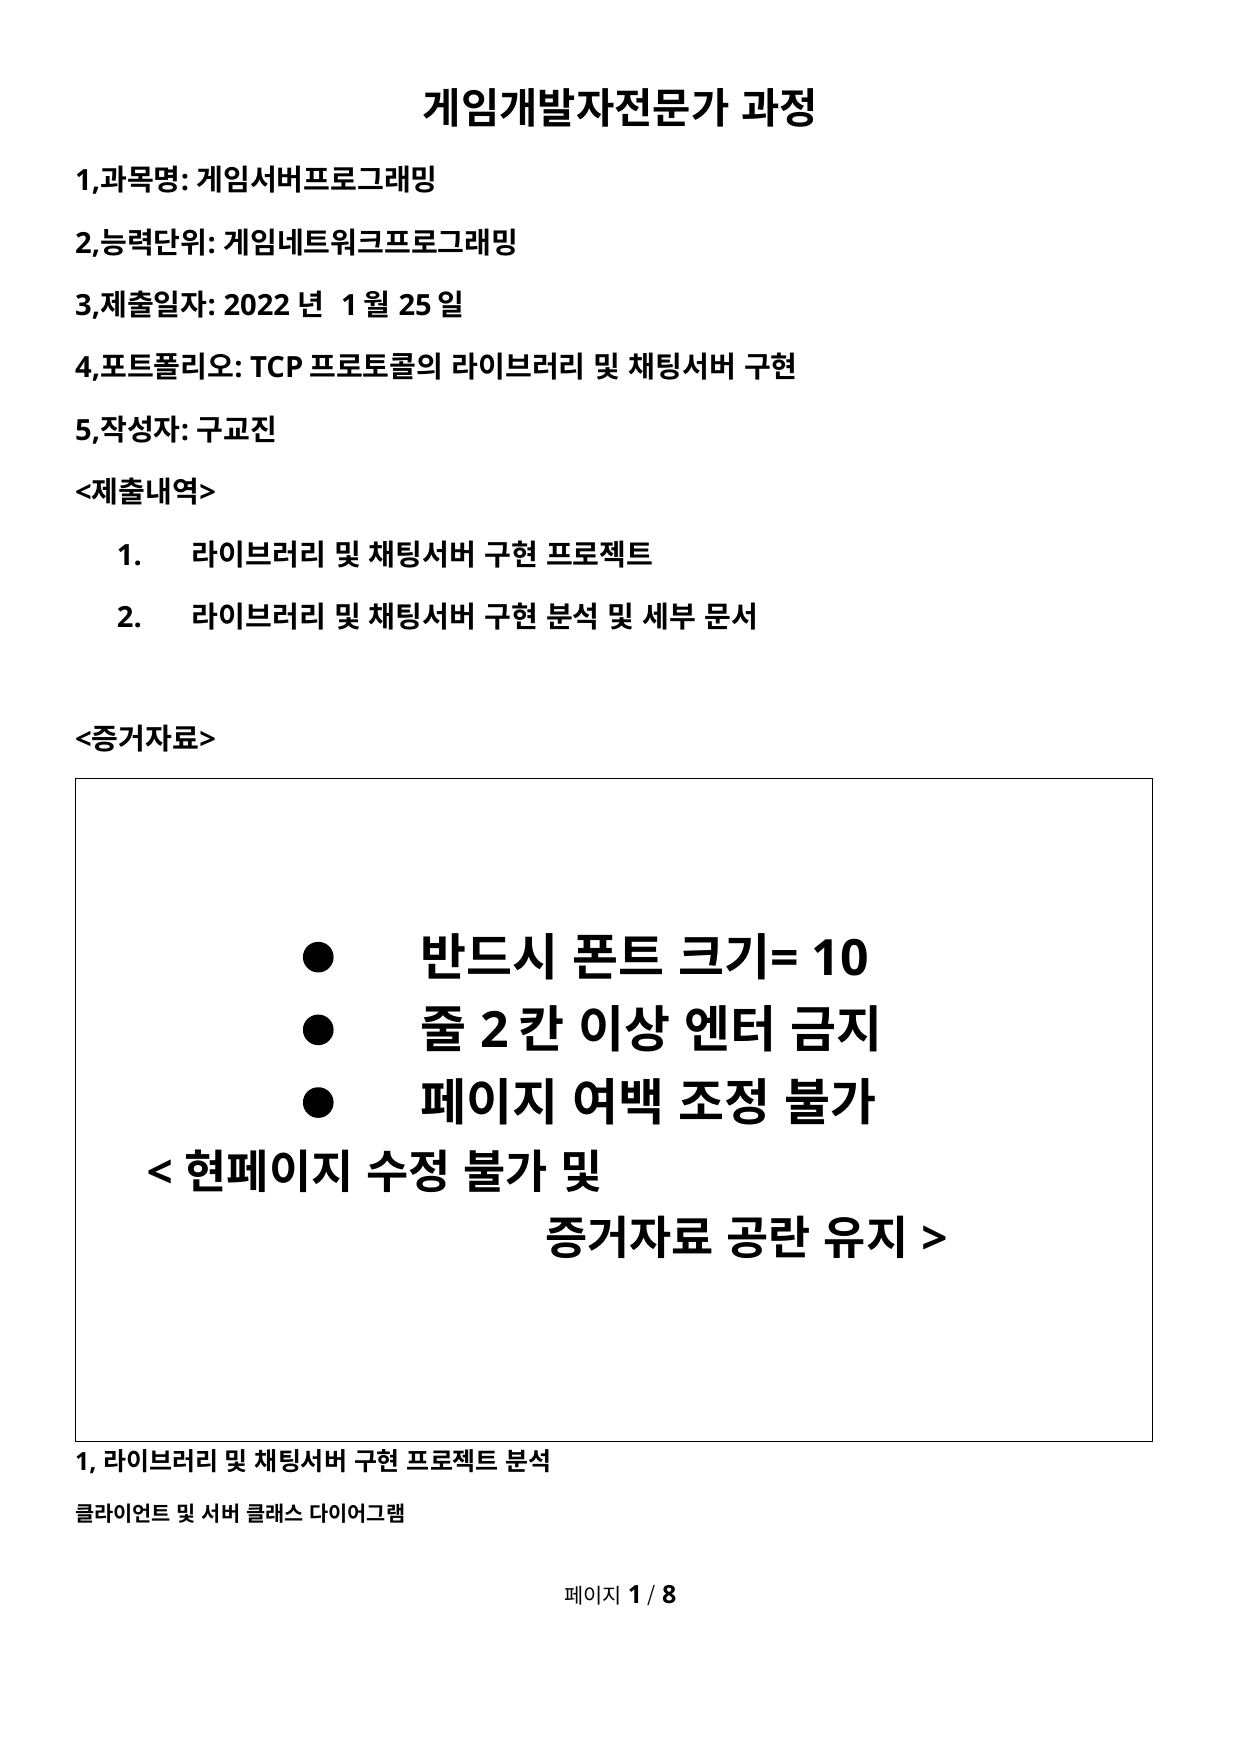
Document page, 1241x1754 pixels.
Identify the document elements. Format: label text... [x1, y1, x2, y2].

text 클라이언트 및 서버 클래스 다이어그램 [75, 1497, 1165, 1527]
text 4,포트폴리오: TCP프로토콜의 라이브러리 및 채팅서버 구현 [75, 344, 1165, 386]
list 라이브러리 및 채팅서버 구현 프로젝트 [117, 531, 1165, 573]
text <증거자료> [75, 715, 1165, 758]
list 라이브러리 및 채팅서버 구현 분석 및 세부 문서 [117, 593, 1165, 636]
table_header 반드시 폰트 크기= 10 줄 2칸 이상 엔터 금지 페이지 여백 조정 불가 < 현페이지 수정 불가 및 증거자료 공란 유지 > [76, 779, 1152, 1441]
text 2,능력단위: 게임네트워크프로그래밍 [75, 219, 1165, 262]
text 1, 라이브러리 및 채팅서버 구현 프로젝트 분석 [75, 1442, 1165, 1478]
text 게임개발자전문가 과정 [75, 75, 1165, 135]
text 5,작성자: 구교진 [75, 406, 1165, 449]
text 3,제출일자: 2022 년 1월 25일 [75, 282, 1165, 324]
text <제출내역> [75, 469, 1165, 511]
text 1,과목명: 게임서버프로그래밍 [75, 157, 1165, 199]
